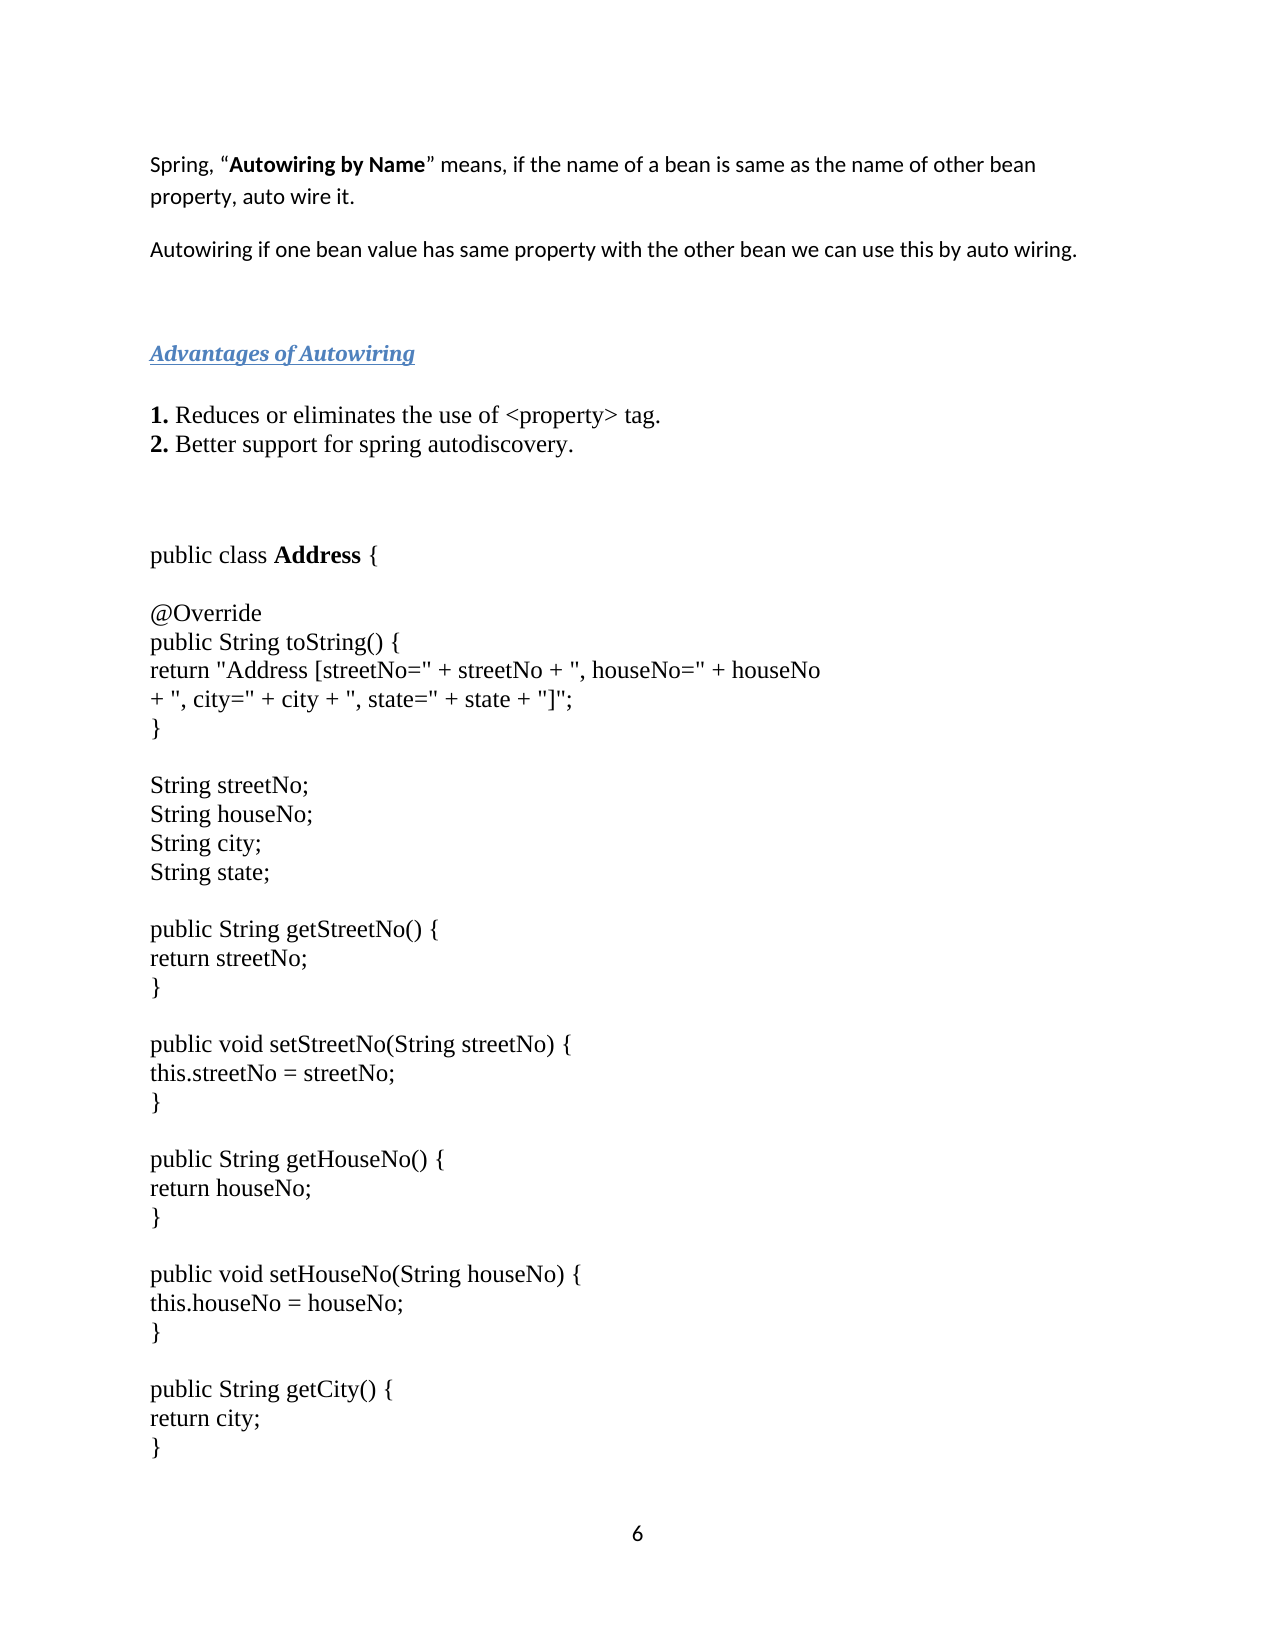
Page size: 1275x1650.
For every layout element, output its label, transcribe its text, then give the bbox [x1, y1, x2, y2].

text } [150, 1317, 1125, 1345]
text String state; [150, 857, 1125, 885]
text public String toString() { [150, 627, 1125, 655]
text return city; [150, 1403, 1125, 1432]
text + ", city=" + city + ", state=" + state + "]"; [150, 684, 1125, 713]
text public String getCity() { [150, 1374, 1125, 1403]
text } [150, 972, 1125, 1000]
text public String getStreetNo() { [150, 914, 1125, 943]
text return streetNo; [150, 943, 1125, 972]
text public void setStreetNo(String streetNo) { [150, 1029, 1125, 1058]
text } [150, 713, 1125, 742]
text String city; [150, 828, 1125, 857]
text @Override [150, 598, 1125, 627]
text 1. Reduces or eliminates the use of <property> tag. 2. Better support for spring autodiscovery. [150, 401, 1125, 458]
text return "Address [streetNo=" + streetNo + ", houseNo=" + houseNo [150, 655, 1125, 684]
subtitle Advantages of Autowiring [150, 341, 1125, 368]
text } [150, 1087, 1125, 1115]
text } [150, 1432, 1125, 1460]
text public String getHouseNo() { [150, 1144, 1125, 1173]
text String streetNo; [150, 770, 1125, 799]
text return houseNo; [150, 1173, 1125, 1202]
text this.houseNo = houseNo; [150, 1288, 1125, 1317]
text Autowiring if one bean value has same property with the other bean we can use this by auto wiring. [150, 235, 1125, 263]
text String houseNo; [150, 799, 1125, 828]
text this.streetNo = streetNo; [150, 1058, 1125, 1087]
text Spring, “Autowiring by Name” means, if the name of a bean is same as the name of other bean property, auto wire it. [150, 150, 1125, 210]
text } [150, 1202, 1125, 1230]
text public void setHouseNo(String houseNo) { [150, 1259, 1125, 1288]
text public class Address { [150, 540, 1125, 569]
